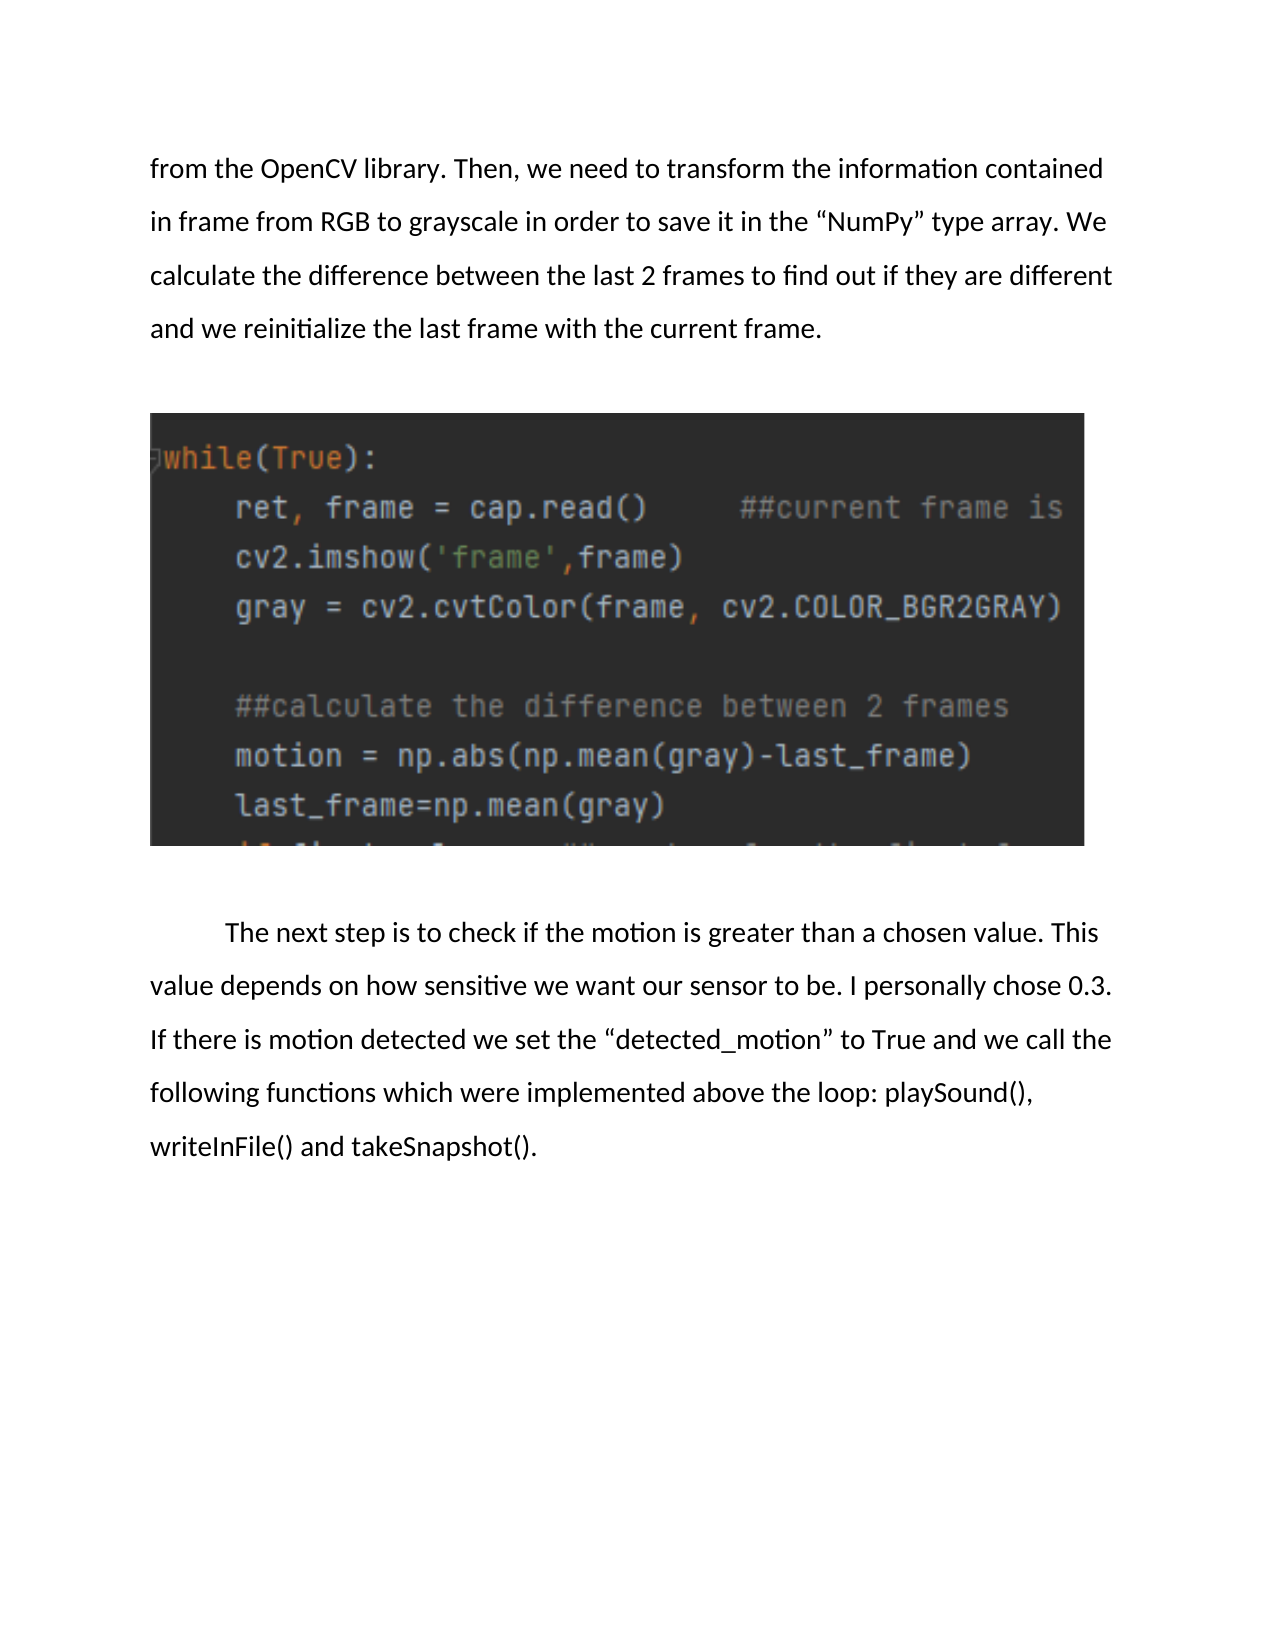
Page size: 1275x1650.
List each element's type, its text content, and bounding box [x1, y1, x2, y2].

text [150, 150, 1125, 346]
text The next step is to check if the motion is greater than a chosen value. This value depends on how sensitive we want our sensor to be. I personally chose 0.3. If there is motion detected we set the “detected_motion” to True and we call the following functions which were implemented above the loop: playSound(), writeInFile() and takeSnapshot(). [150, 914, 1125, 1163]
picture [150, 413, 1085, 846]
